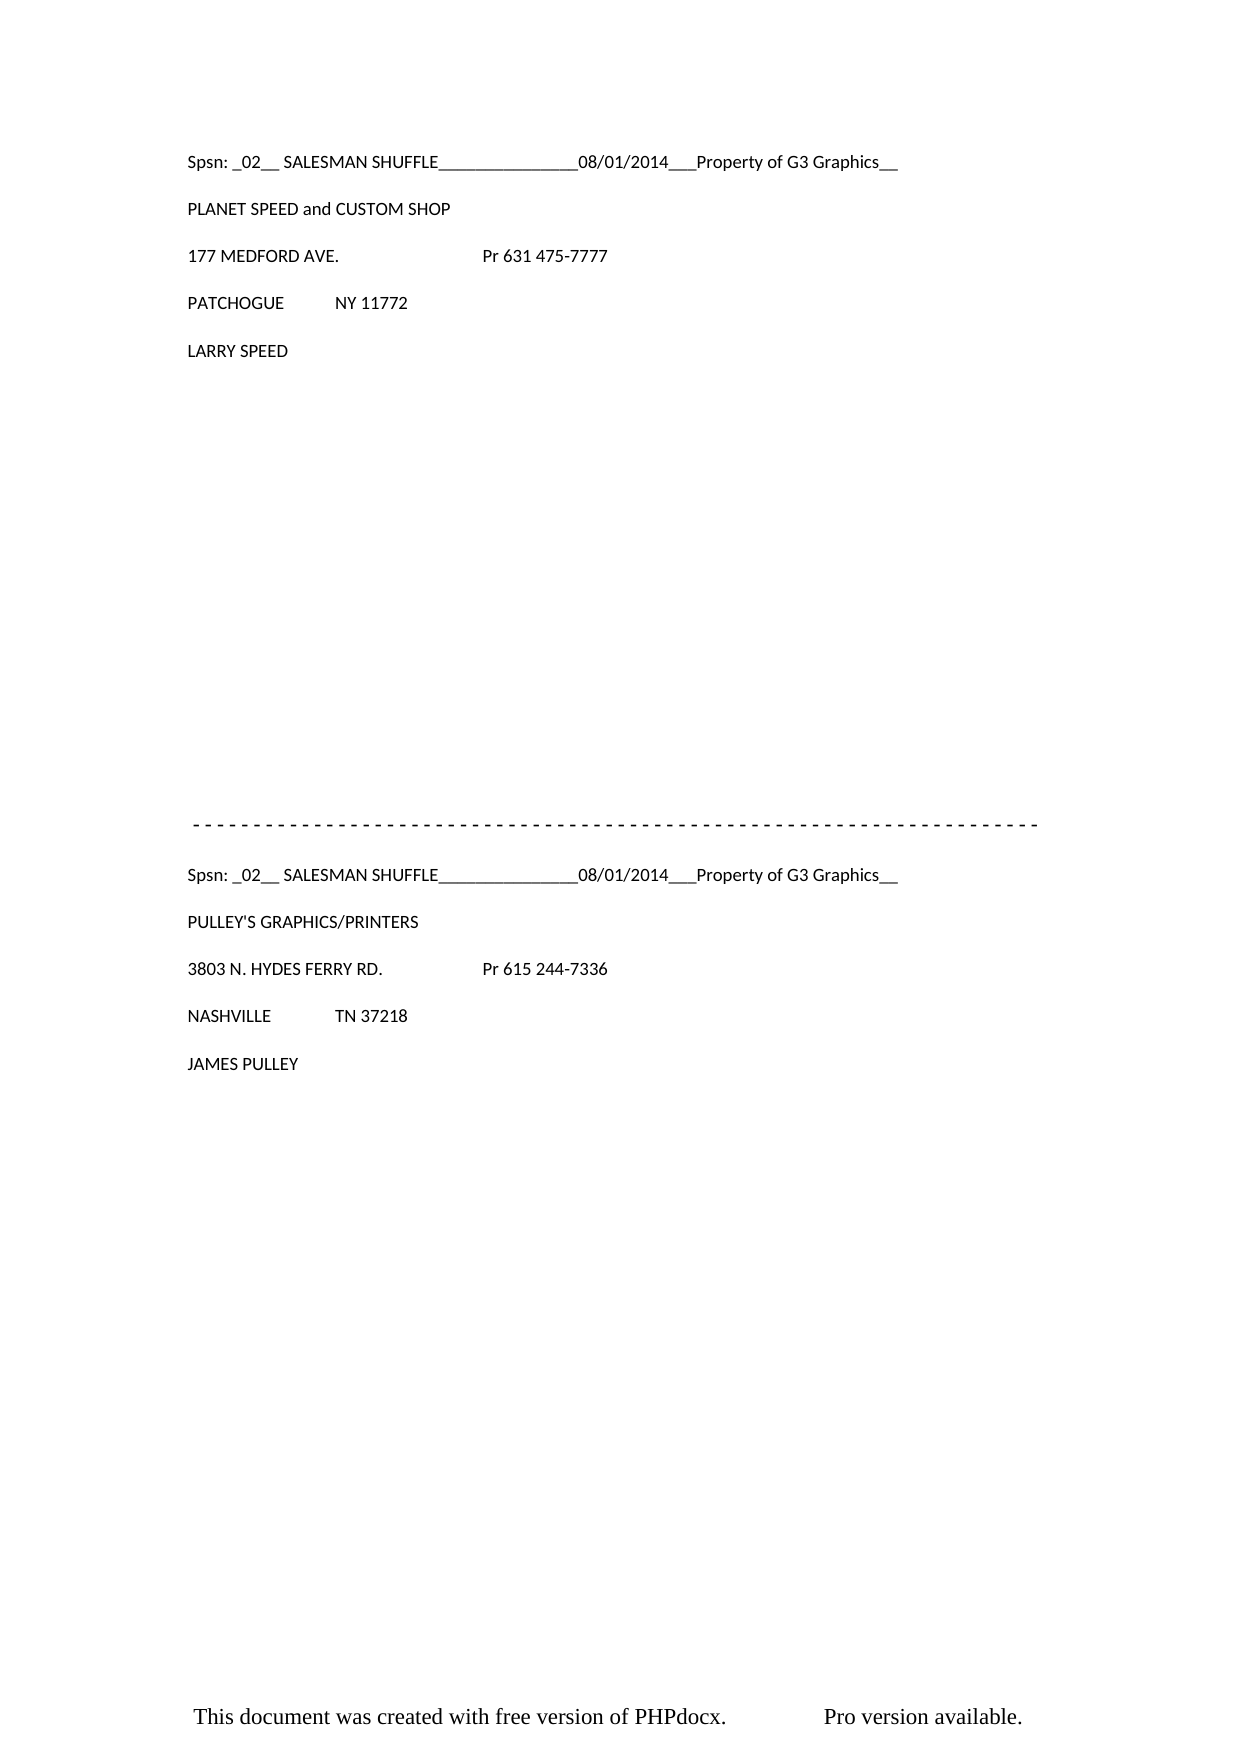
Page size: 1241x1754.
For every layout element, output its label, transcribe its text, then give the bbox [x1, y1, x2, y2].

text JAMES PULLEY [187, 1052, 1053, 1075]
text - - - - - - - - - - - - - - - - - - - - - - - - - - - - - - - - - - - - - - - - - - - - - - - - - - - - - - - - - - - - - - - - - - - - - - [187, 810, 1053, 838]
text PATCHOGUE NY 11772 [187, 292, 1053, 314]
text PULLEY'S GRAPHICS/PRINTERS [187, 910, 1053, 933]
text PLANET SPEED and CUSTOM SHOP [187, 197, 1053, 220]
text NASHVILLE TN 37218 [187, 1005, 1053, 1028]
text Spsn: _02__ SALESMAN SHUFFLE_______________08/01/2014___Property of G3 Graphics__ [187, 863, 1053, 886]
text LARRY SPEED [187, 339, 1053, 362]
text 177 MEDFORD AVE. Pr 631 475-7777 [187, 244, 1053, 267]
text 3803 N. HYDES FERRY RD. Pr 615 244-7336 [187, 957, 1053, 980]
text Spsn: _02__ SALESMAN SHUFFLE_______________08/01/2014___Property of G3 Graphics__ [187, 150, 1053, 173]
